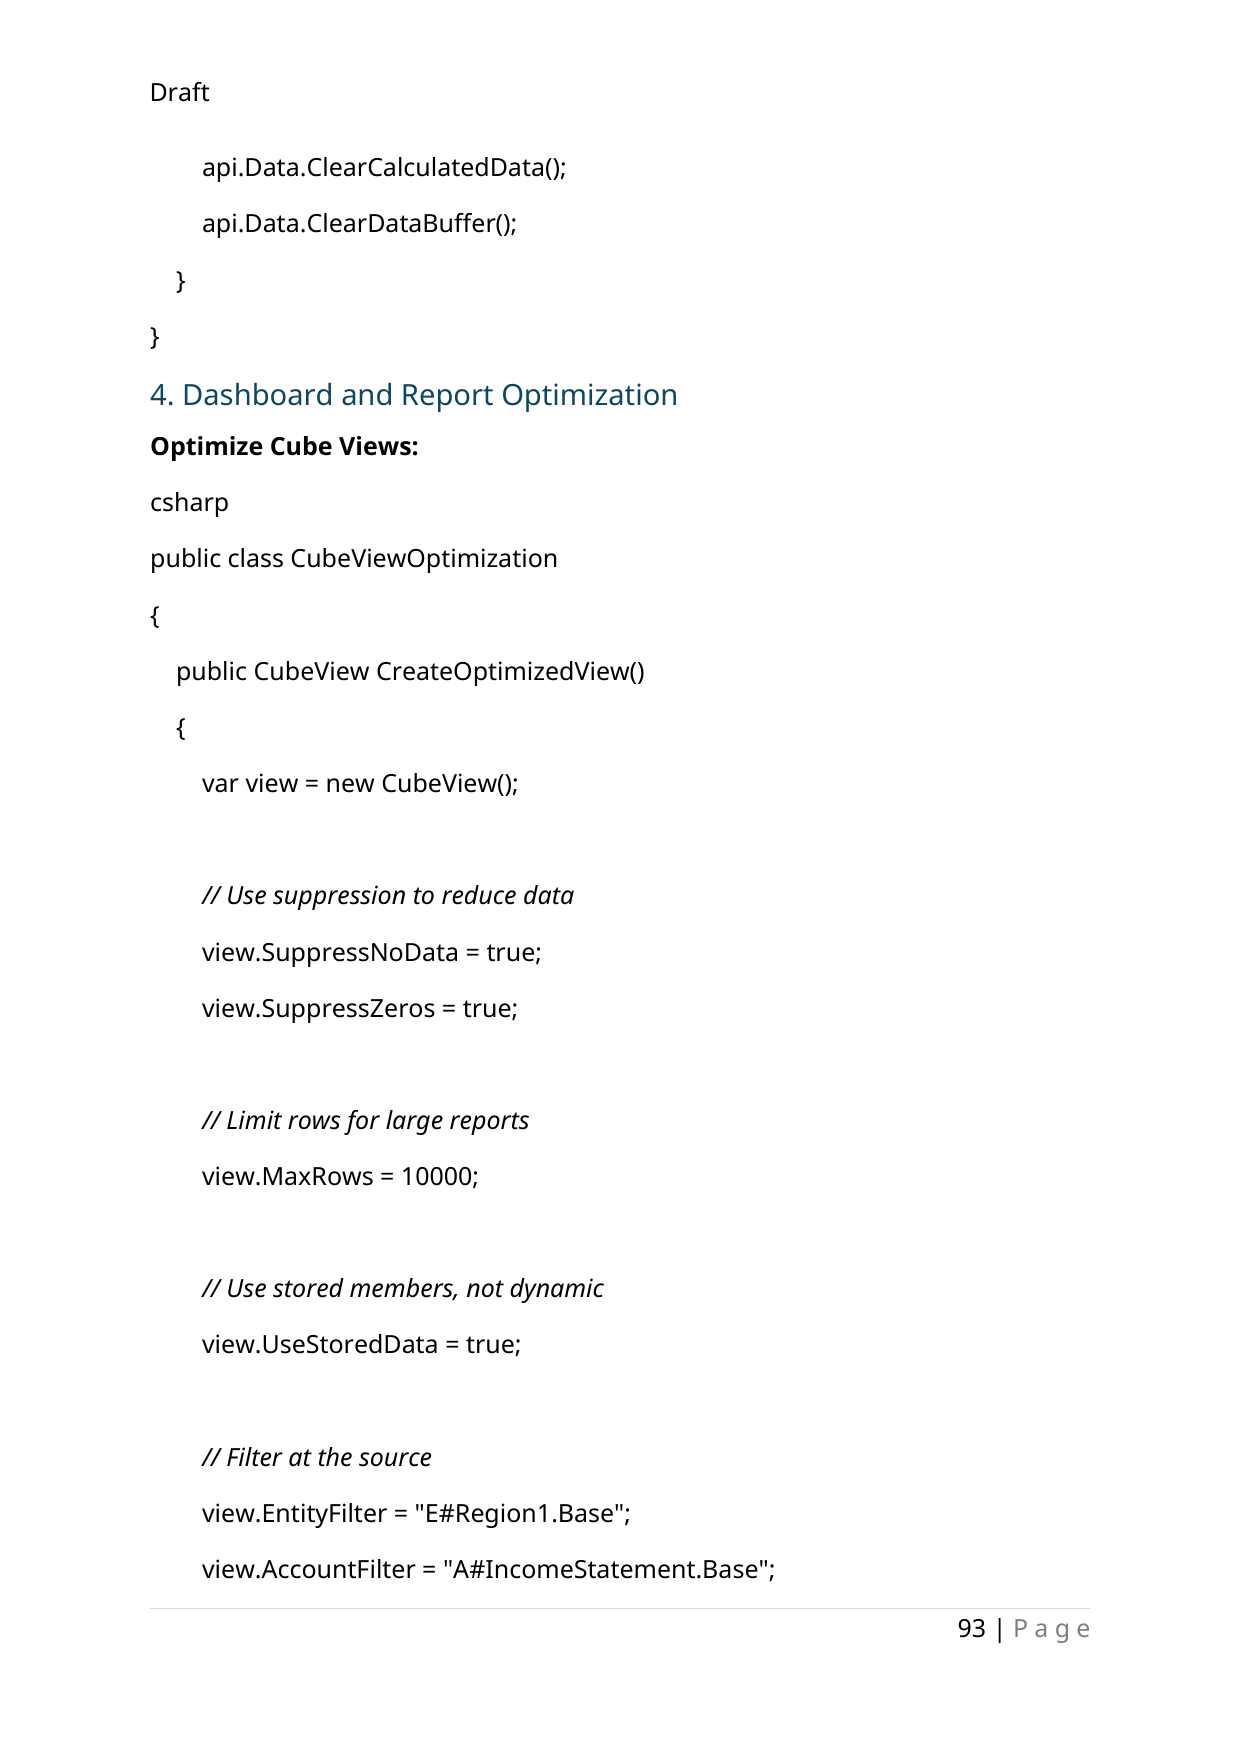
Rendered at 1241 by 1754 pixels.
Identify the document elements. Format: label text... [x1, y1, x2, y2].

text { [150, 709, 1090, 744]
text view.UseStoredData = true; [150, 1327, 1090, 1361]
subtitle 4. Dashboard and Report Optimization [150, 374, 1090, 414]
text view.MaxRows = 10000; [150, 1159, 1090, 1193]
text api.Data.ClearCalculatedData(); [150, 150, 1090, 184]
text // Use stored members, not dynamic [150, 1271, 1090, 1305]
text // Filter at the source [150, 1439, 1090, 1473]
text Optimize Cube Views: [150, 429, 1090, 463]
text // Limit rows for large reports [150, 1103, 1090, 1137]
text api.Data.ClearDataBuffer(); [150, 206, 1090, 240]
text view.AccountFilter = "A#IncomeStatement.Base"; [150, 1552, 1090, 1586]
text view.SuppressZeros = true; [150, 990, 1090, 1024]
text var view = new CubeView(); [150, 766, 1090, 800]
text view.EntityFilter = "E#Region1.Base"; [150, 1496, 1090, 1530]
text public CubeView CreateOptimizedView() [150, 653, 1090, 687]
text } [150, 262, 1090, 296]
text // Use suppression to reduce data [150, 878, 1090, 912]
text view.SuppressNoData = true; [150, 934, 1090, 968]
text { [150, 597, 1090, 631]
text public class CubeViewOptimization [150, 541, 1090, 575]
text } [150, 318, 1090, 352]
text csharp [150, 485, 1090, 519]
